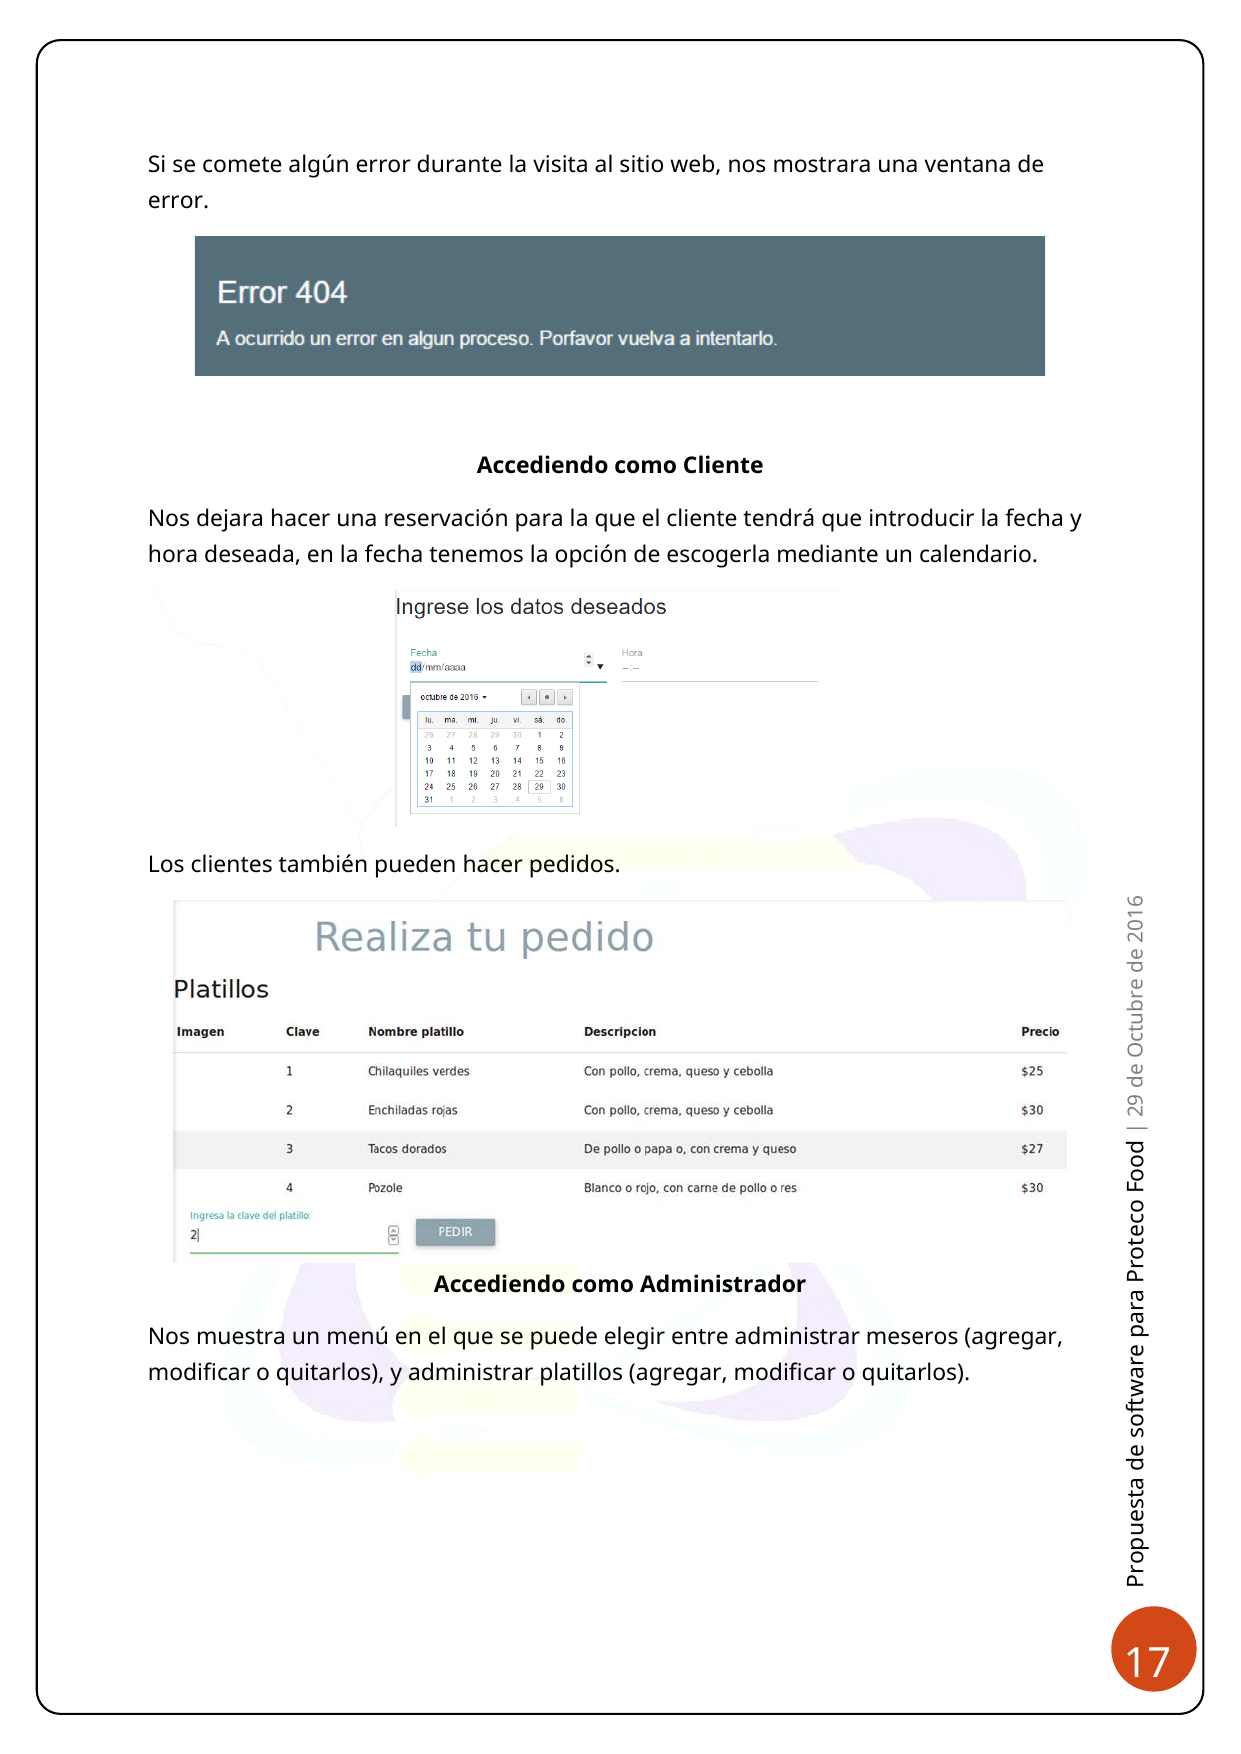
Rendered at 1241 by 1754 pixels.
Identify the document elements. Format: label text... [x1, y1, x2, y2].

picture [194, 236, 1046, 376]
text Nos dejara hacer una reservación para la que el cliente tendrá que introducir la fecha y hora deseada, en la fecha tenemos la opción de escogerla mediante un calendario. [148, 502, 1092, 569]
text Nos muestra un menú en el que se puede elegir entre administrar meseros (agregar, modificar o quitarlos), y administrar platillos (agregar, modificar o quitarlos). [148, 1320, 1092, 1387]
picture [173, 900, 1067, 1263]
text Los clientes también pueden hacer pedidos. [148, 848, 1092, 879]
text Si se comete algún error durante la visita al sitio web, nos mostrara una ventana de error. [148, 148, 1092, 215]
picture [395, 590, 845, 827]
text Accediendo como Cliente [148, 449, 1092, 481]
